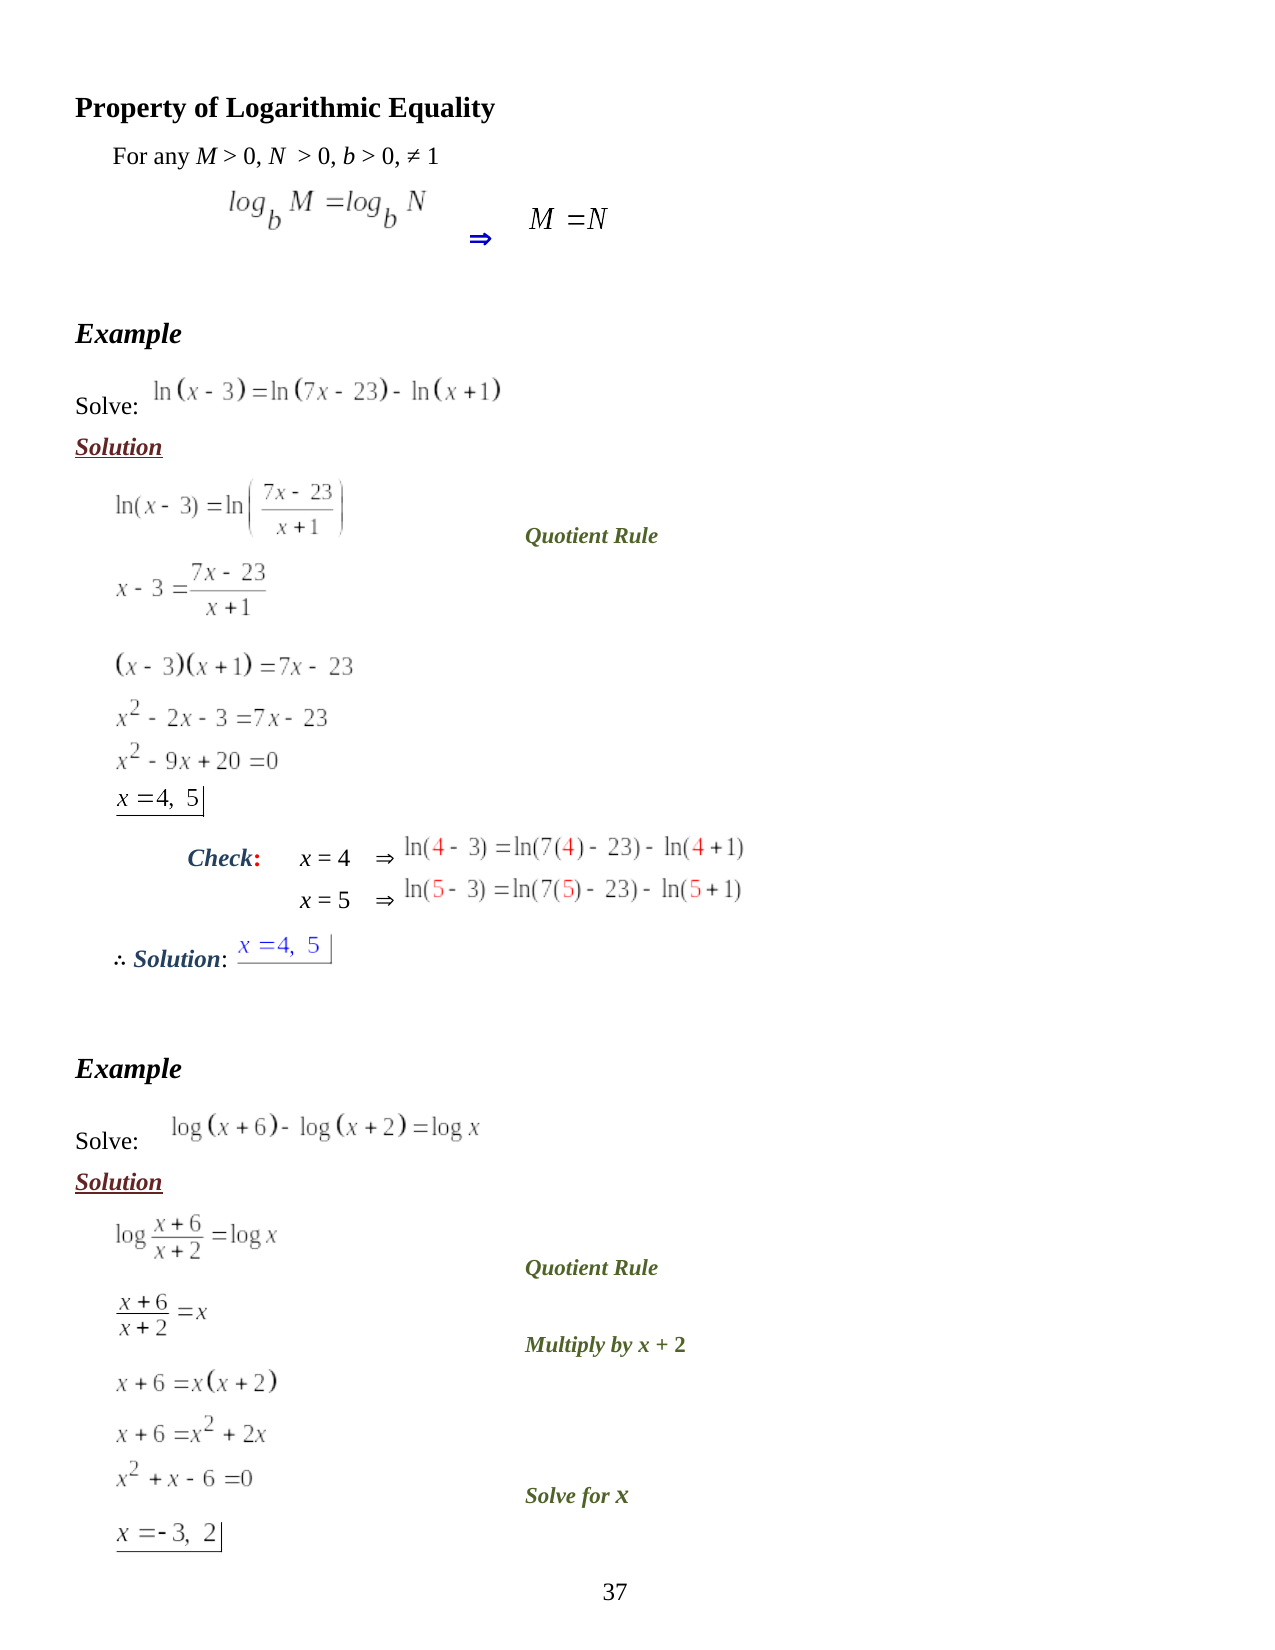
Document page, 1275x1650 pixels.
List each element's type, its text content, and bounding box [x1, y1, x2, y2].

text For any M > 0, N > 0, b > 0, ≠ 1 [75, 141, 1155, 170]
text Quotient Rule [112, 473, 1155, 549]
text Solve: [75, 1107, 1155, 1155]
text Solution [75, 432, 1155, 461]
text x = 5 [187, 876, 1155, 914]
text Example [75, 1039, 1155, 1085]
text Check: x = 4 [187, 833, 1155, 872]
text Multiply by x + 2 [112, 1286, 1155, 1357]
text Property of Logarithmic Equality [75, 90, 1155, 123]
text Solve for x [112, 1453, 1155, 1510]
text Solution [75, 1167, 1155, 1196]
text ∴ Solution: [112, 929, 1155, 973]
text Quotient Rule [112, 1209, 1155, 1280]
text Solve: [75, 372, 1155, 419]
text Example [75, 304, 1155, 349]
